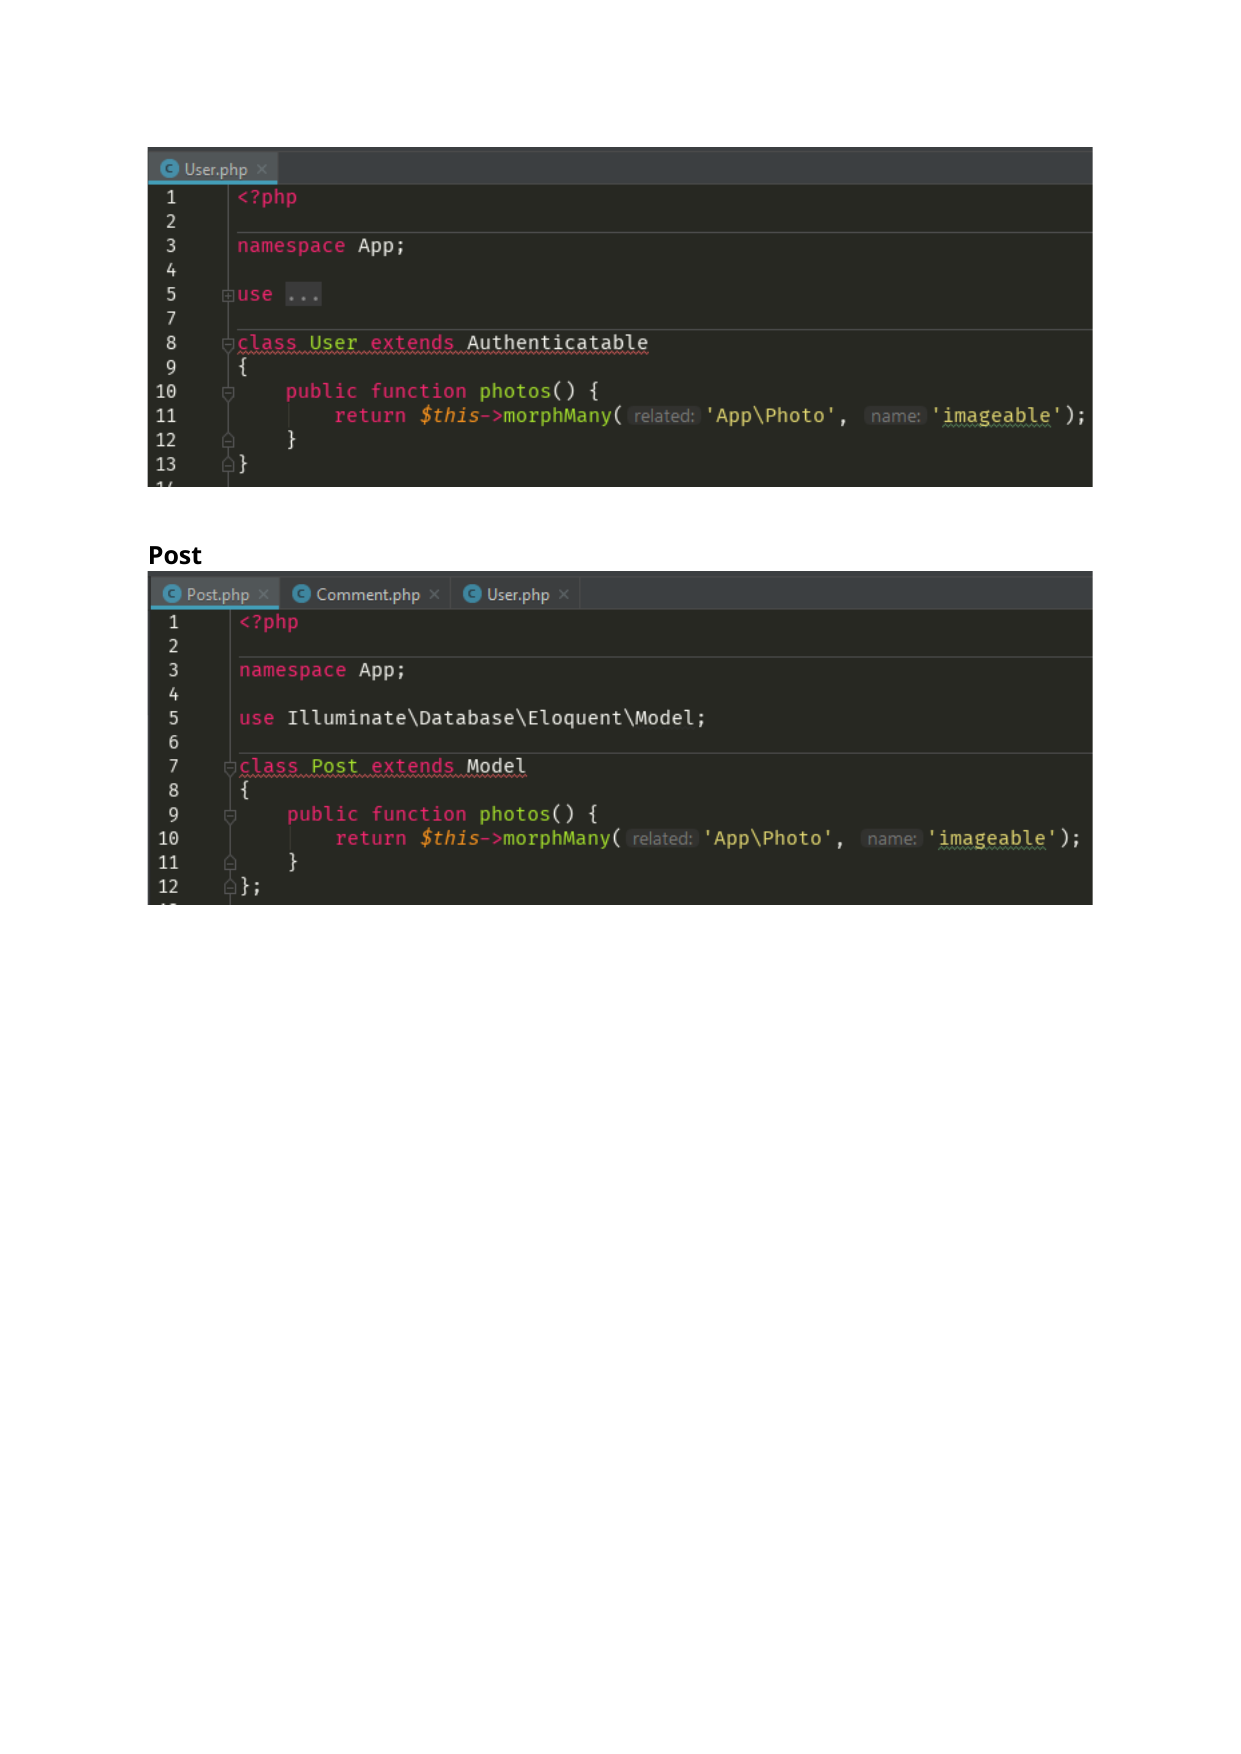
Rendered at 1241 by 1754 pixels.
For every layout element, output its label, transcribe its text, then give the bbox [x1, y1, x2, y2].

picture [147, 147, 1093, 487]
picture [147, 571, 1093, 905]
text Post [148, 537, 1093, 571]
